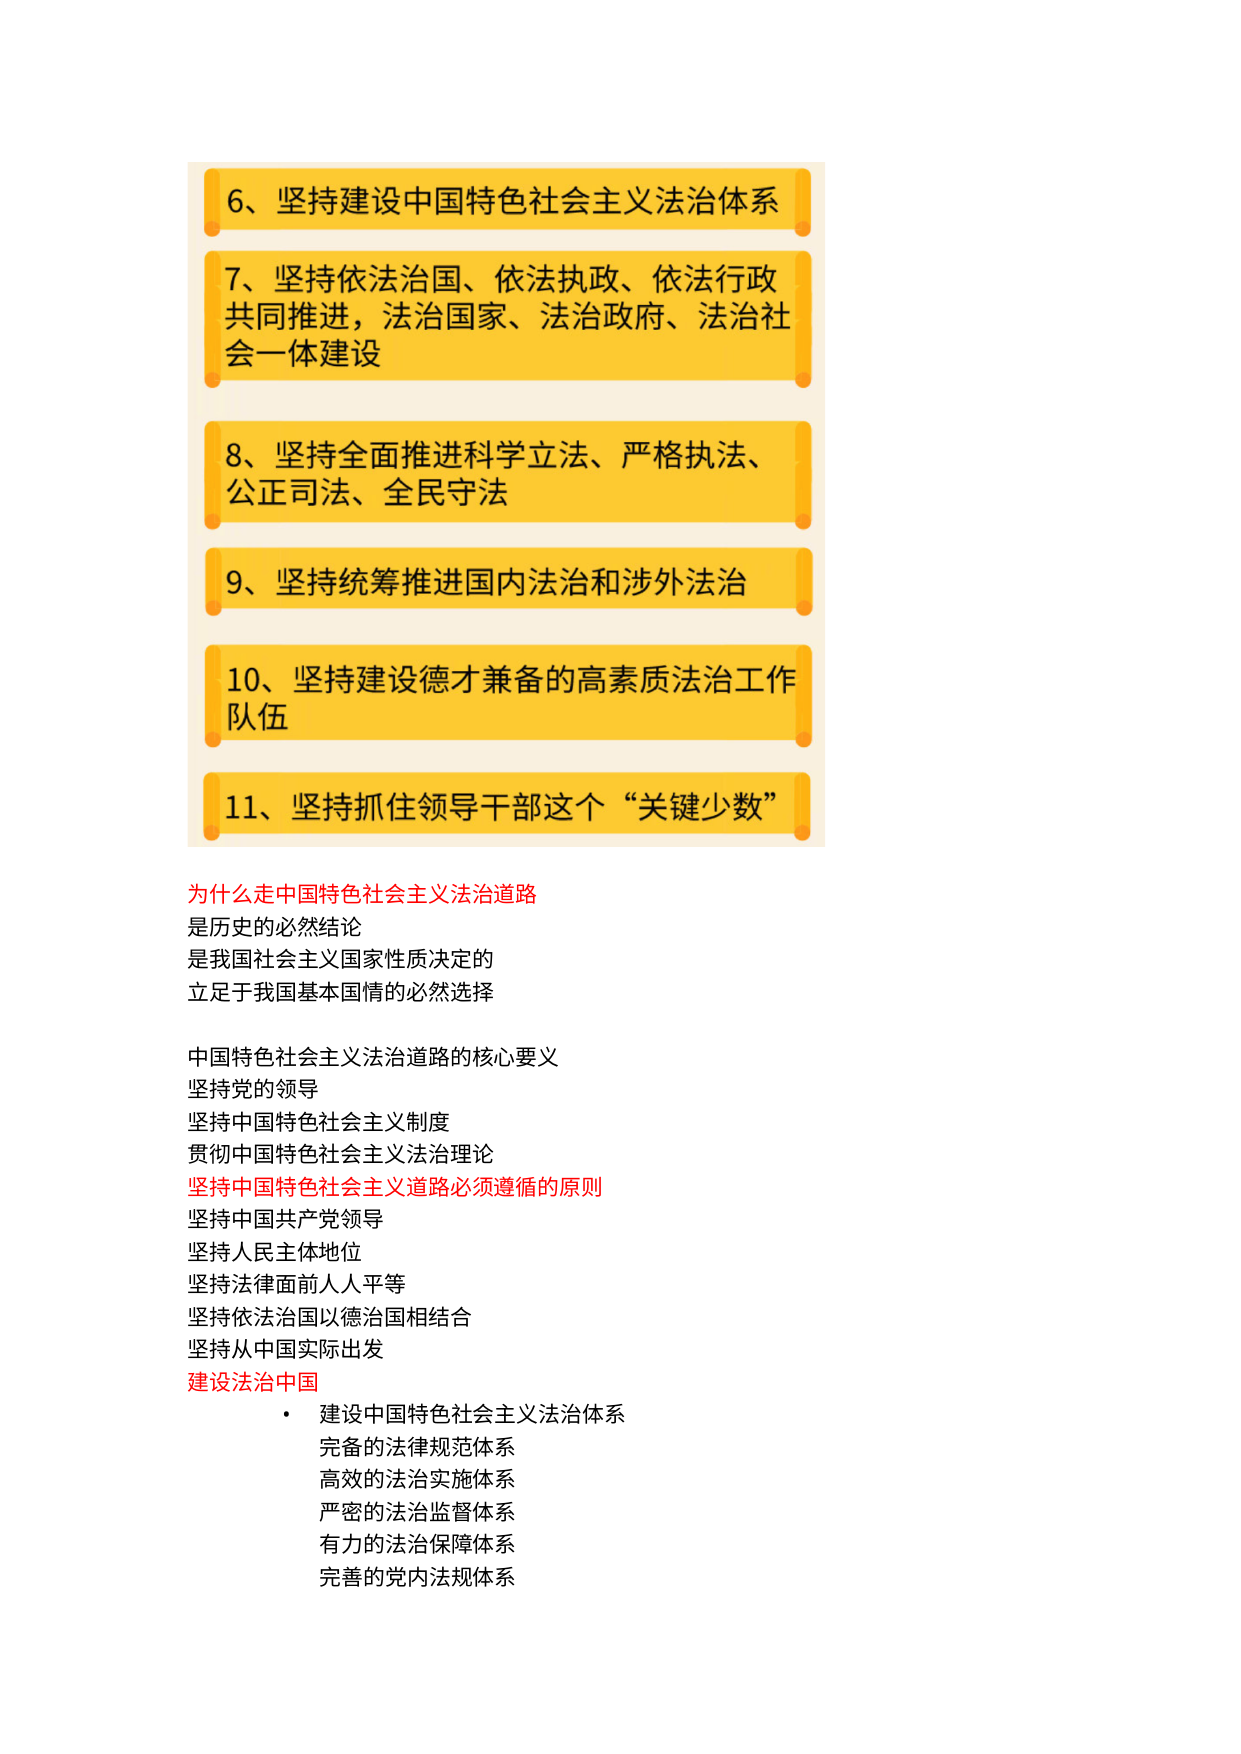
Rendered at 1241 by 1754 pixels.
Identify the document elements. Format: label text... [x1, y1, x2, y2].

text 贯彻中国特色社会主义法治理论 [187, 1137, 1053, 1169]
text 中国特色社会主义法治道路的核心要义 [187, 1039, 1053, 1072]
text 严密的法治监督体系 [319, 1494, 1053, 1527]
text 坚持人民主体地位 [187, 1234, 1053, 1267]
text 完善的党内法规体系 [319, 1559, 1053, 1592]
text 立足于我国基本国情的必然选择 [187, 974, 1053, 1007]
text 有力的法治保障体系 [319, 1527, 1053, 1559]
text 建设法治中国 [187, 1364, 1053, 1397]
text 坚持依法治国以德治国相结合 [187, 1299, 1053, 1332]
text 高效的法治实施体系 [319, 1462, 1053, 1494]
text 坚持中国特色社会主义道路必须遵循的原则 [187, 1169, 1053, 1202]
picture [187, 162, 826, 847]
text 坚持中国共产党领导 [187, 1202, 1053, 1234]
text 坚持法律面前人人平等 [187, 1267, 1053, 1299]
list 建设中国特色社会主义法治体系 [282, 1397, 1053, 1429]
text 是我国社会主义国家性质决定的 [187, 942, 1053, 974]
text 坚持中国特色社会主义制度 [187, 1104, 1053, 1137]
text 坚持从中国实际出发 [187, 1332, 1053, 1364]
text 是历史的必然结论 [187, 909, 1053, 942]
text 完备的法律规范体系 [319, 1429, 1053, 1462]
text 为什么走中国特色社会主义法治道路 [187, 877, 1053, 909]
text 坚持党的领导 [187, 1072, 1053, 1104]
